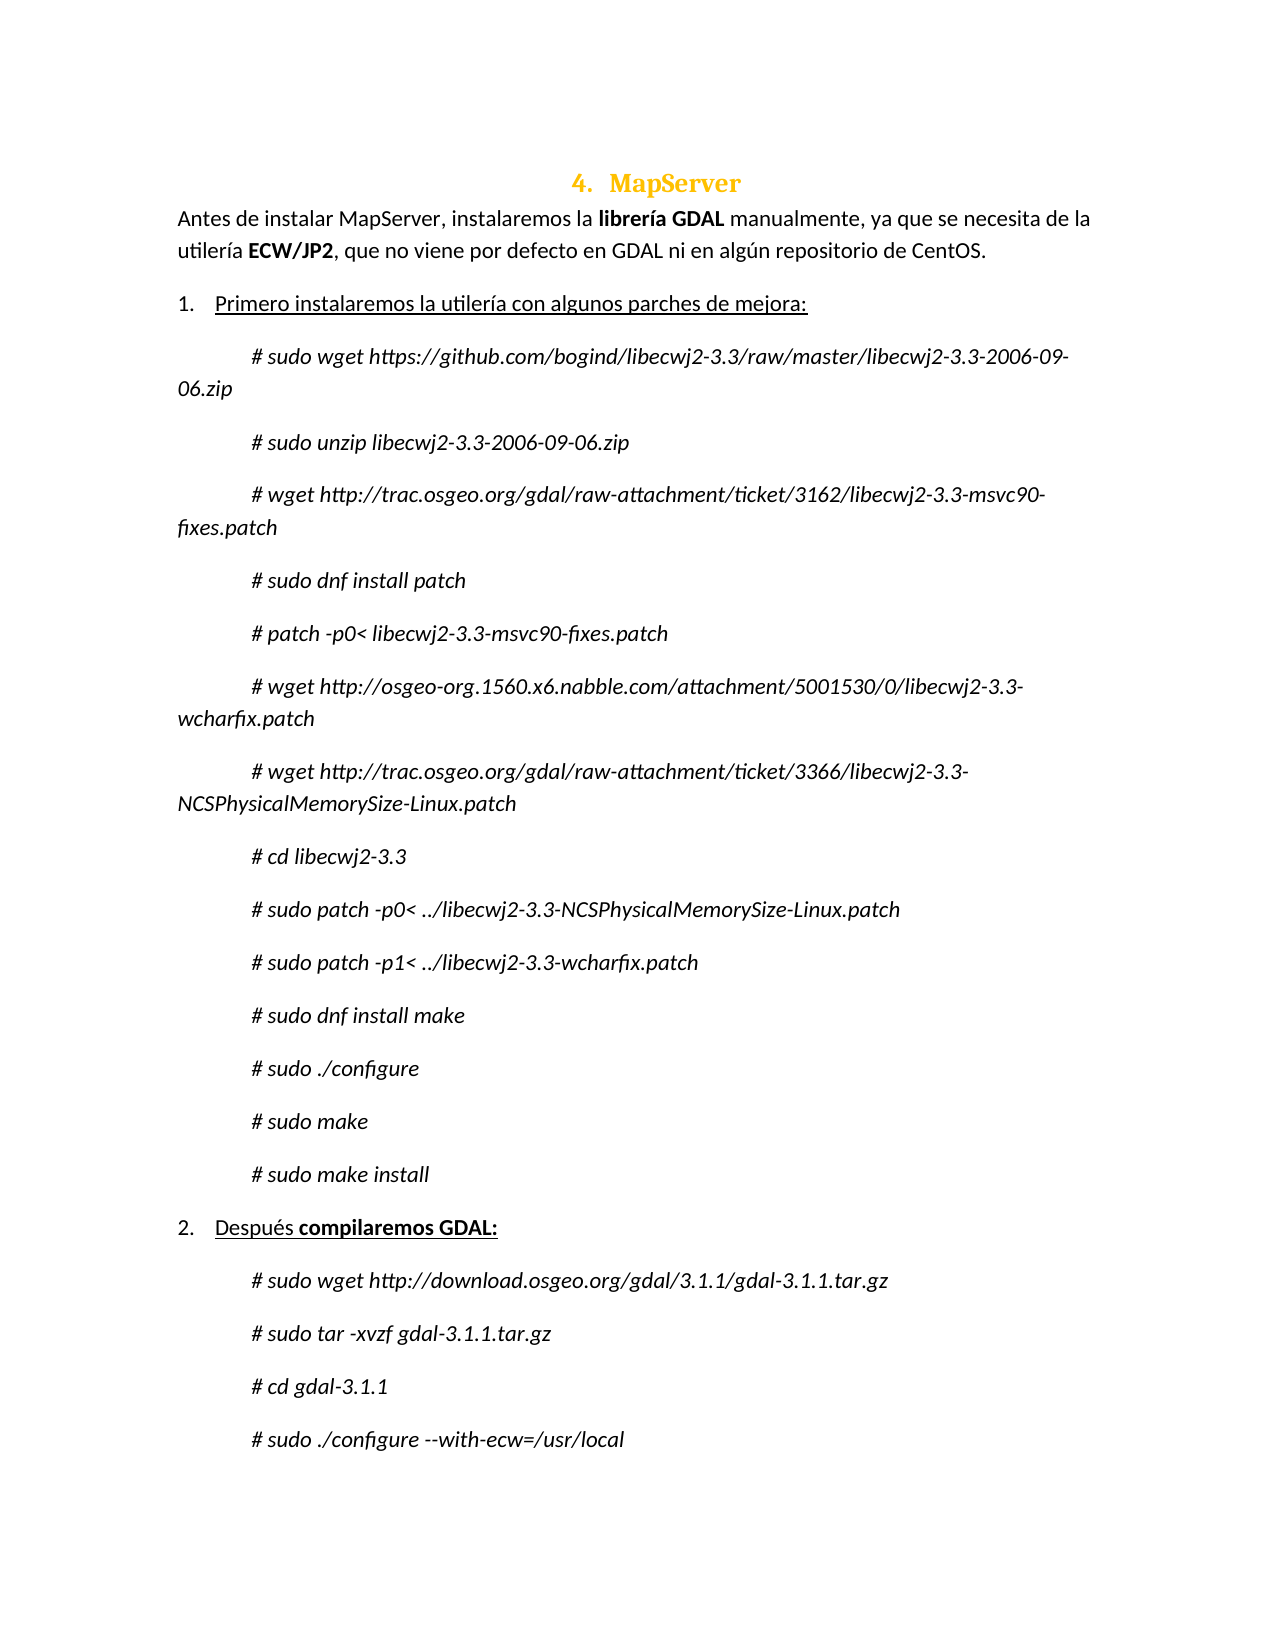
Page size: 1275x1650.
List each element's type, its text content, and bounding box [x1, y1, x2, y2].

text # sudo make [177, 1107, 1098, 1135]
text # sudo make install [177, 1160, 1098, 1188]
text # sudo ./configure [177, 1054, 1098, 1082]
text # sudo patch -p1< ../libecwj2-3.3-wcharfix.patch [177, 948, 1098, 976]
text # wget http://trac.osgeo.org/gdal/raw-attachment/ticket/3366/libecwj2-3.3-NCSPhysicalMemorySize-Linux.patch [177, 757, 1098, 817]
text # wget http://trac.osgeo.org/gdal/raw-attachment/ticket/3162/libecwj2-3.3-msvc90-fixes.patch [177, 481, 1098, 541]
text # sudo unzip libecwj2-3.3-2006-09-06.zip [177, 428, 1098, 456]
text # sudo dnf install make [177, 1001, 1098, 1029]
subtitle MapServer [215, 168, 1098, 199]
text # sudo tar -xvzf gdal-3.1.1.tar.gz [177, 1319, 1098, 1347]
text # sudo wget https://github.com/bogind/libecwj2-3.3/raw/master/libecwj2-3.3-2006-09-06.zip [177, 342, 1098, 403]
list Primero instalaremos la utilería con algunos parches de mejora: [177, 289, 1098, 317]
text # sudo ./configure --with-ecw=/usr/local [177, 1426, 1098, 1453]
text # sudo patch -p0< ../libecwj2-3.3-NCSPhysicalMemorySize-Linux.patch [177, 895, 1098, 923]
text Antes de instalar MapServer, instalaremos la librería GDAL manualmente, ya que se necesita de la utilería ECW/JP2, que no viene por defecto en GDAL ni en algún repositorio de CentOS. [177, 204, 1098, 264]
list Después compilaremos GDAL: [177, 1213, 1098, 1241]
text # cd libecwj2-3.3 [177, 842, 1098, 870]
text # patch -p0< libecwj2-3.3-msvc90-fixes.patch [177, 619, 1098, 647]
text # wget http://osgeo-org.1560.x6.nabble.com/attachment/5001530/0/libecwj2-3.3-wcharfix.patch [177, 672, 1098, 732]
text # sudo dnf install patch [177, 566, 1098, 594]
text # sudo wget http://download.osgeo.org/gdal/3.1.1/gdal-3.1.1.tar.gz [177, 1266, 1098, 1294]
text # cd gdal-3.1.1 [177, 1372, 1098, 1401]
